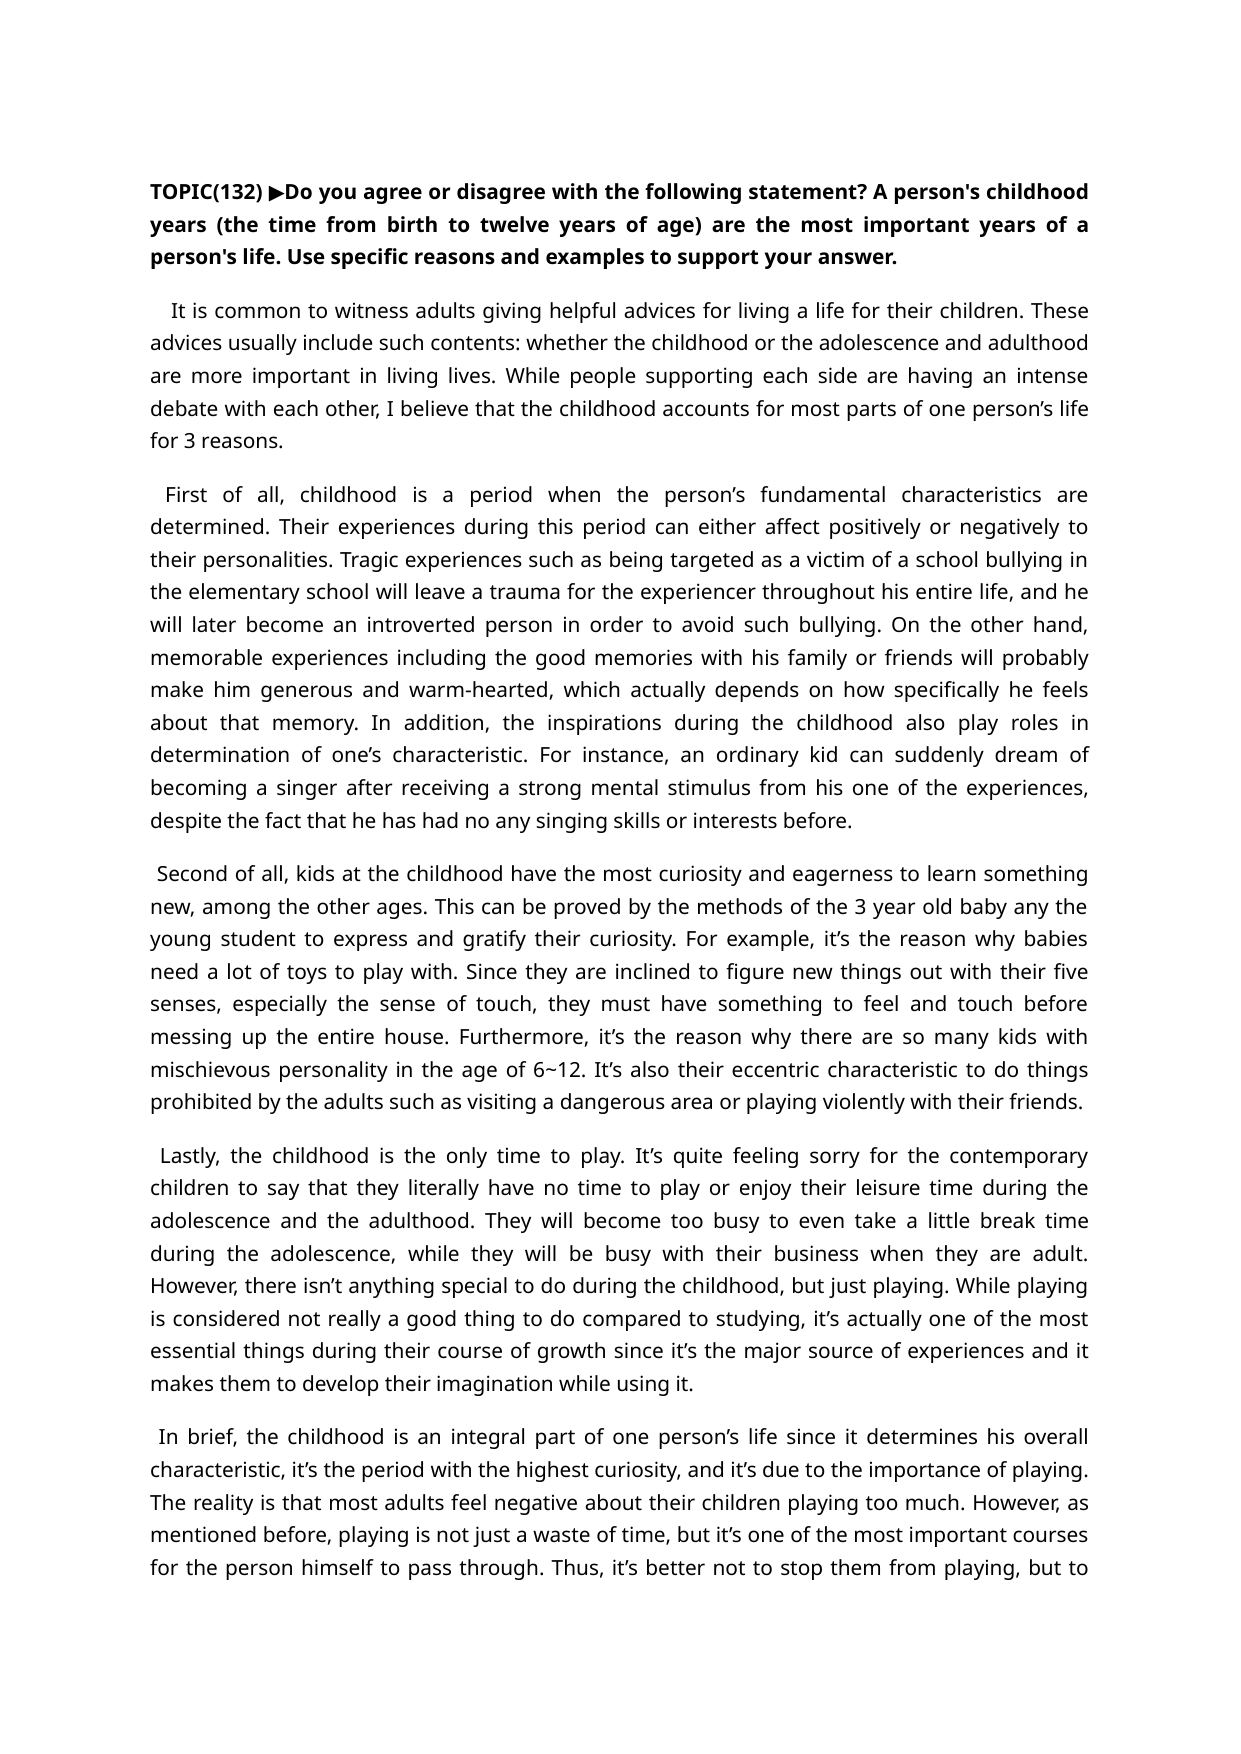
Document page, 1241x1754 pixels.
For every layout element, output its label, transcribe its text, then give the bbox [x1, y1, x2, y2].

text It is common to witness adults giving helpful advices for living a life for their children. These advices usually include such contents: whether the childhood or the adolescence and adulthood are more important in living lives. While people supporting each side are having an intense debate with each other, I believe that the childhood accounts for most parts of one person’s life for 3 reasons. [150, 296, 1090, 455]
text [150, 1422, 1090, 1581]
text Lastly, the childhood is the only time to play. It’s quite feeling sorry for the contemporary children to say that they literally have no time to play or enjoy their leisure time during the adolescence and the adulthood. They will become too busy to even take a little break time during the adolescence, while they will be busy with their business when they are adult. However, there isn’t anything special to do during the childhood, but just playing. While playing is considered not really a good thing to do compared to studying, it’s actually one of the most essential things during their course of growth since it’s the major source of experiences and it makes them to develop their imagination while using it. [150, 1141, 1090, 1397]
text First of all, childhood is a period when the person’s fundamental characteristics are determined. Their experiences during this period can either affect positively or negatively to their personalities. Tragic experiences such as being targeted as a victim of a school bullying in the elementary school will leave a trauma for the experiencer throughout his entire life, and he will later become an introverted person in order to avoid such bullying. On the other hand, memorable experiences including the good memories with his family or friends will probably make him generous and warm-hearted, which actually depends on how specifically he feels about that memory. In addition, the inspirations during the childhood also play roles in determination of one’s characteristic. For instance, an ordinary kid can suddenly dream of becoming a singer after receiving a strong mental stimulus from his one of the experiences, despite the fact that he has had no any singing skills or interests before. [150, 480, 1090, 834]
text Second of all, kids at the childhood have the most curiosity and eagerness to learn something new, among the other ages. This can be proved by the methods of the 3 year old baby any the young student to express and gratify their curiosity. For example, it’s the reason why babies need a lot of toys to play with. Since they are inclined to figure new things out with their five senses, especially the sense of touch, they must have something to feel and touch before messing up the entire house. Furthermore, it’s the reason why there are so many kids with mischievous personality in the age of 6~12. It’s also their eccentric characteristic to do things prohibited by the adults such as visiting a dangerous area or playing violently with their friends. [150, 859, 1090, 1116]
text TOPIC(132) ▶Do you agree or disagree with the following statement? A person's childhood years (the time from birth to twelve years of age) are the most important years of a person's life. Use specific reasons and examples to support your answer. [150, 177, 1090, 271]
